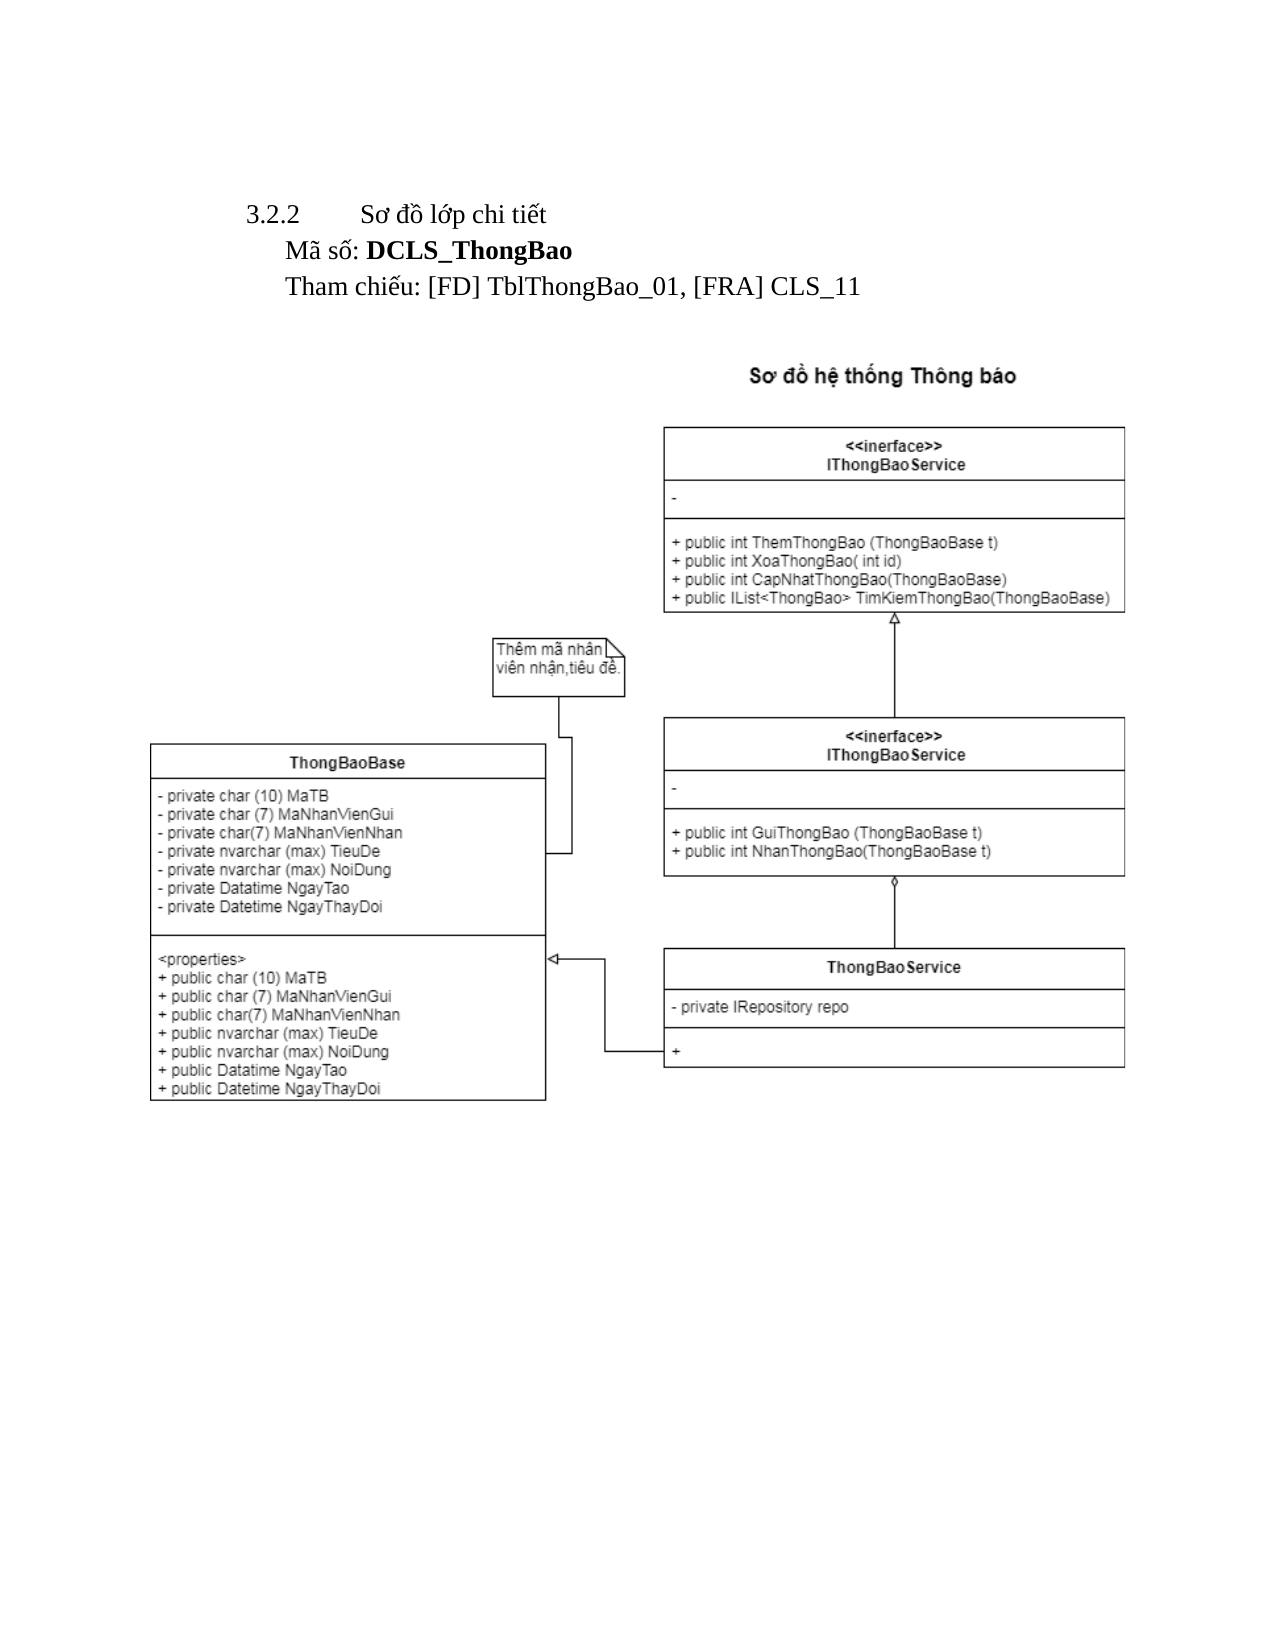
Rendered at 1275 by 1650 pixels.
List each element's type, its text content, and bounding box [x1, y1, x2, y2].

list Mã số: DCLS_ThongBao [285, 234, 1125, 265]
list Tham chiếu: [FD] TblThongBao_01, [FRA] CLS_11 [285, 270, 1125, 301]
list Sơ đồ lớp chi tiết [300, 198, 1125, 229]
picture [150, 362, 1125, 1105]
